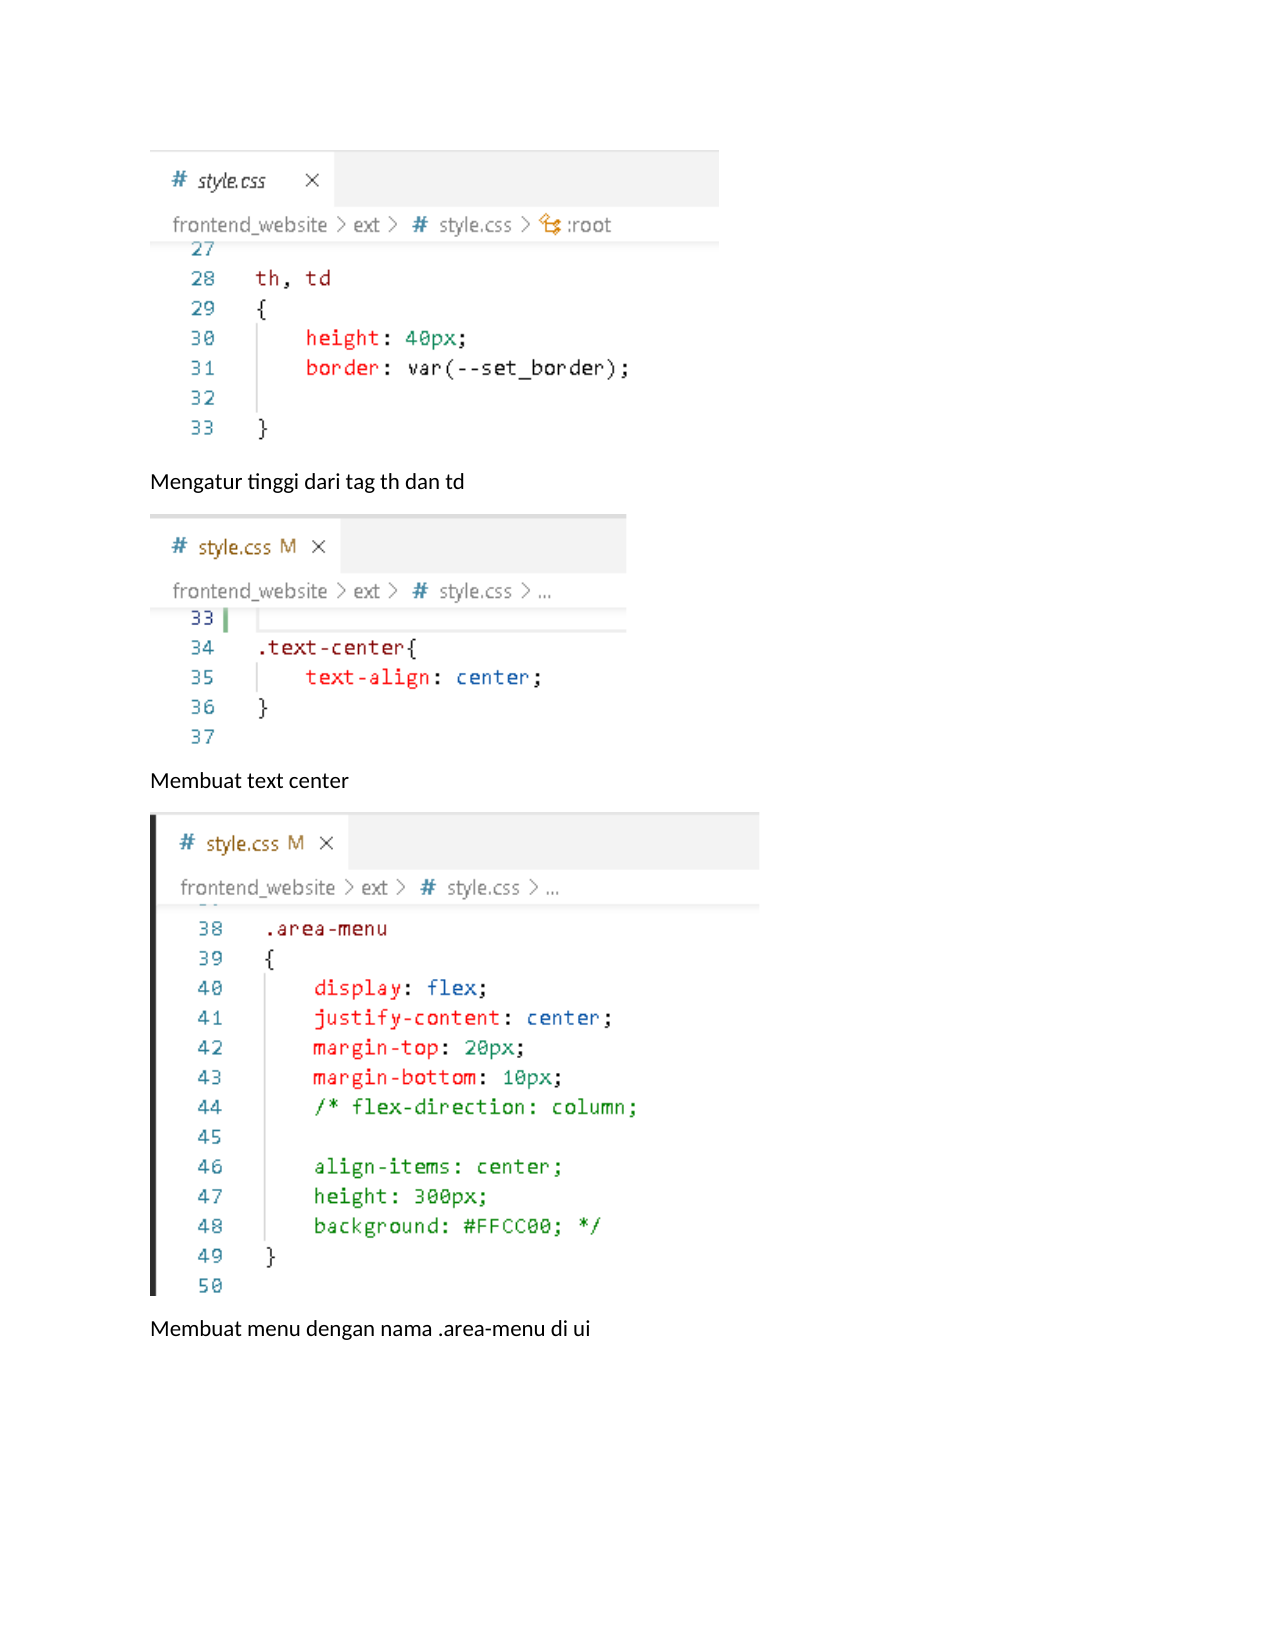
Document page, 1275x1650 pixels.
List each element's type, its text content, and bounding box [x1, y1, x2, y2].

picture [150, 812, 760, 1296]
text Mengatur tinggi dari tag th dan td [150, 467, 1125, 495]
picture [150, 514, 627, 747]
picture [150, 150, 719, 449]
text Membuat menu dengan nama .area-menu di ui [150, 1314, 1125, 1342]
text Membuat text center [150, 766, 1125, 794]
